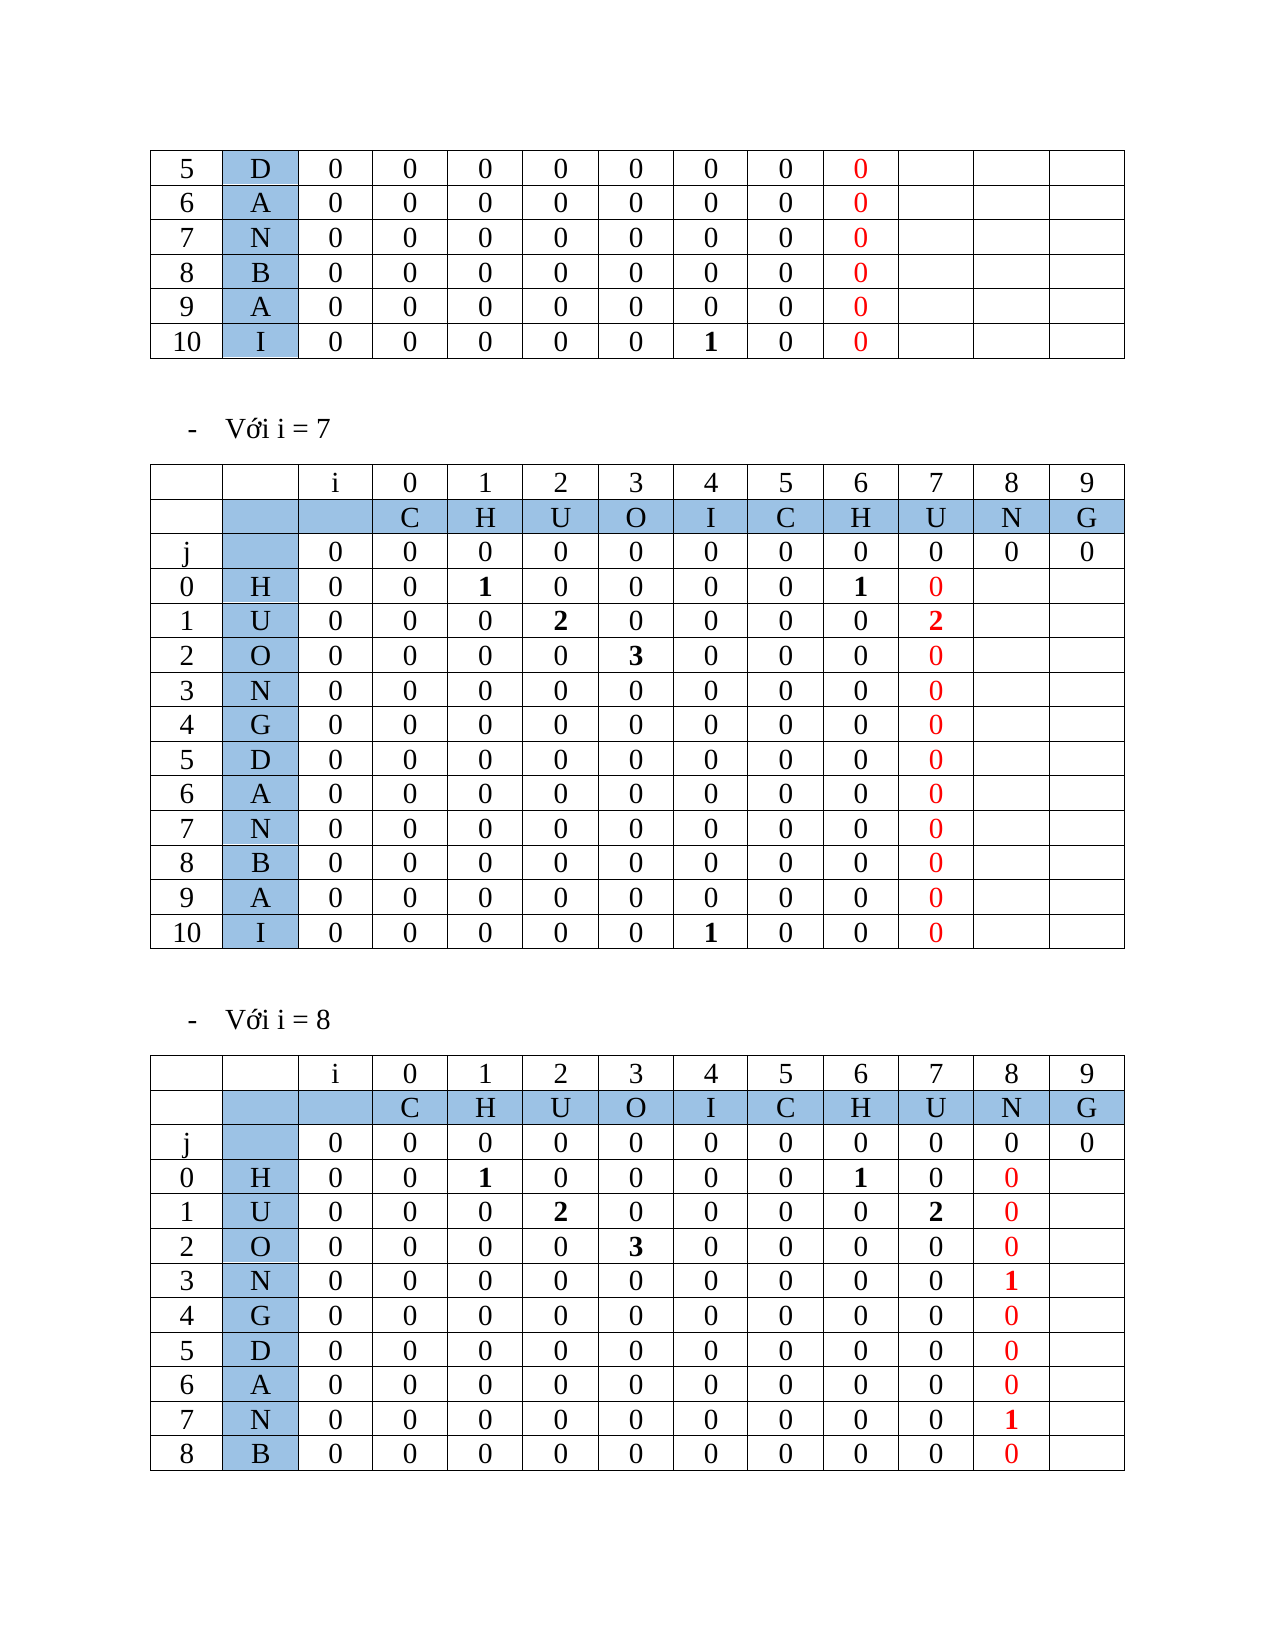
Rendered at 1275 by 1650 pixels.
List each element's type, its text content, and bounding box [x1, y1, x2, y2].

table_cell [899, 151, 973, 184]
table_cell 0 [299, 289, 372, 323]
table_cell 0 [523, 673, 598, 706]
table_cell 0 [599, 880, 673, 914]
table_cell 0 [674, 776, 747, 810]
table_cell [1050, 846, 1124, 879]
table_cell [1050, 1402, 1124, 1435]
table_cell 0 [899, 1402, 973, 1435]
table_cell 0 [448, 186, 522, 219]
table_cell 0 [523, 1264, 598, 1297]
table_cell 0 [299, 811, 372, 844]
table_cell 0 [674, 811, 747, 844]
table_header [151, 1056, 222, 1089]
table_cell 0 [824, 1367, 898, 1401]
table_cell 0 [824, 186, 898, 219]
table_cell 0 [373, 534, 447, 568]
table_cell [1050, 289, 1124, 323]
table_cell 0 [599, 1125, 673, 1159]
table_cell 6 [151, 1367, 222, 1401]
table_cell 0 [674, 1333, 747, 1366]
table_cell O [599, 500, 673, 533]
table_cell 0 [373, 569, 447, 602]
table_cell I [223, 915, 298, 948]
table_cell 0 [299, 673, 372, 706]
table_cell 0 [899, 1367, 973, 1401]
table_header 4 [674, 465, 747, 499]
table_cell 1 [151, 1194, 222, 1228]
table_cell 0 [373, 1160, 447, 1193]
table_cell [974, 880, 1049, 914]
table_cell 0 [974, 1125, 1049, 1159]
table_cell 0 [748, 915, 823, 948]
table_cell G [223, 707, 298, 741]
table_cell 0 [448, 324, 522, 357]
table_cell 0 [299, 1229, 372, 1262]
table_cell 0 [373, 1229, 447, 1262]
table_cell 0 [748, 707, 823, 741]
table_cell 0 [674, 1298, 747, 1332]
table_header 1 [448, 465, 522, 499]
table_cell 0 [674, 1194, 747, 1228]
table_cell 0 [448, 604, 522, 637]
table_cell H [223, 569, 298, 602]
table_cell 0 [674, 1402, 747, 1435]
table_cell 0 [448, 1298, 522, 1332]
table_cell 0 [523, 534, 598, 568]
table_cell 0 [299, 776, 372, 810]
table_cell I [223, 324, 298, 357]
table_cell 0 [599, 569, 673, 602]
table_cell 1 [824, 1160, 898, 1193]
table_cell 0 [448, 776, 522, 810]
table_header 3 [599, 1056, 673, 1089]
table_cell 0 [748, 1298, 823, 1332]
table_cell 6 [151, 186, 222, 219]
table_cell [974, 151, 1049, 184]
table_cell 0 [599, 220, 673, 254]
table_cell 0 [448, 534, 522, 568]
table_cell 0 [824, 1194, 898, 1228]
table_cell 0 [824, 880, 898, 914]
table_cell B [223, 255, 298, 288]
table_cell [299, 1091, 372, 1124]
table_cell 0 [523, 1298, 598, 1332]
table_cell 0 [748, 1160, 823, 1193]
table_cell 0 [824, 1402, 898, 1435]
table_cell 1 [974, 1402, 1049, 1435]
table_cell 0 [523, 742, 598, 775]
table_cell 0 [373, 880, 447, 914]
table_cell 0 [599, 151, 673, 184]
table_cell 0 [824, 534, 898, 568]
table_cell [299, 500, 372, 533]
table_cell 0 [899, 1160, 973, 1193]
table_cell 0 [674, 255, 747, 288]
table_cell 7 [151, 220, 222, 254]
table_header [151, 465, 222, 499]
table_cell 0 [748, 1436, 823, 1470]
table_cell O [223, 1229, 298, 1262]
table_cell 9 [151, 880, 222, 914]
table_cell [1050, 1333, 1124, 1366]
table_cell 0 [748, 604, 823, 637]
table_cell 0 [299, 220, 372, 254]
table_cell 0 [824, 707, 898, 741]
table_cell [974, 220, 1049, 254]
table_cell [974, 915, 1049, 948]
table_cell [974, 638, 1049, 672]
table_cell 0 [448, 1125, 522, 1159]
table_header 8 [974, 1056, 1049, 1089]
table_cell [899, 324, 973, 357]
table_cell 0 [748, 880, 823, 914]
table_header [223, 1056, 298, 1089]
table_cell 0 [373, 638, 447, 672]
table_cell 0 [523, 1229, 598, 1262]
table_cell A [223, 776, 298, 810]
table_header 5 [748, 1056, 823, 1089]
table_cell 0 [599, 776, 673, 810]
table_header 3 [599, 465, 673, 499]
table_cell 5 [151, 1333, 222, 1366]
table_cell [1050, 186, 1124, 219]
table_cell 0 [974, 1367, 1049, 1401]
table_cell N [974, 500, 1049, 533]
table_cell G [1050, 500, 1124, 533]
table_cell 0 [674, 569, 747, 602]
table_cell 0 [674, 289, 747, 323]
table_header 8 [974, 465, 1049, 499]
table_cell [1050, 255, 1124, 288]
table_cell H [448, 1091, 522, 1124]
table_cell 0 [748, 1229, 823, 1262]
table_cell 2 [151, 1229, 222, 1262]
table_cell B [223, 846, 298, 879]
table_cell [974, 742, 1049, 775]
table_cell 0 [299, 1160, 372, 1193]
table_cell 0 [373, 1125, 447, 1159]
table_cell 0 [599, 1402, 673, 1435]
list Với i = 8 [187, 1002, 1125, 1036]
table_cell 1 [974, 1264, 1049, 1297]
table_cell 0 [974, 1436, 1049, 1470]
table_cell [1050, 151, 1124, 184]
table_header i [299, 1056, 372, 1089]
table_cell 0 [899, 776, 973, 810]
table_cell C [748, 500, 823, 533]
table_cell C [373, 500, 447, 533]
table_cell 2 [899, 604, 973, 637]
table_cell [899, 255, 973, 288]
table_cell 0 [523, 324, 598, 357]
table_cell 0 [824, 776, 898, 810]
table_cell 0 [373, 1436, 447, 1470]
table_header 7 [899, 1056, 973, 1089]
table_cell 0 [523, 255, 598, 288]
table_cell I [674, 500, 747, 533]
table_cell 0 [523, 638, 598, 672]
table_cell [223, 534, 298, 568]
table_cell 0 [748, 1194, 823, 1228]
table_cell 0 [448, 811, 522, 844]
table_cell 0 [299, 1264, 372, 1297]
table_cell 0 [674, 604, 747, 637]
table_cell 0 [824, 915, 898, 948]
table_cell 1 [824, 569, 898, 602]
table_cell 0 [373, 324, 447, 357]
table_cell 0 [824, 846, 898, 879]
table_cell 0 [523, 846, 598, 879]
table_cell 0 [824, 604, 898, 637]
table_cell 0 [373, 673, 447, 706]
table_header 5 [748, 465, 823, 499]
table_cell 1 [674, 915, 747, 948]
table_cell 0 [373, 151, 447, 184]
table_cell 0 [974, 1194, 1049, 1228]
table_cell [1050, 638, 1124, 672]
table_cell 0 [523, 220, 598, 254]
table_cell [974, 255, 1049, 288]
table_cell 0 [373, 707, 447, 741]
table_cell 0 [899, 1264, 973, 1297]
table_cell 0 [299, 255, 372, 288]
table_cell 0 [448, 1264, 522, 1297]
table_cell 0 [448, 673, 522, 706]
table_cell 0 [299, 1125, 372, 1159]
table_cell 0 [373, 1402, 447, 1435]
table_cell 0 [523, 289, 598, 323]
table_cell 0 [299, 1298, 372, 1332]
table_cell 0 [748, 638, 823, 672]
table_cell 0 [974, 1333, 1049, 1366]
table_cell [974, 324, 1049, 357]
table_cell 0 [448, 742, 522, 775]
table_cell 0 [299, 742, 372, 775]
table_cell 1 [448, 1160, 522, 1193]
table_cell 0 [748, 776, 823, 810]
table_cell 0 [748, 569, 823, 602]
table_cell 0 [523, 811, 598, 844]
table_cell U [523, 500, 598, 533]
table_cell 0 [748, 742, 823, 775]
table_cell 0 [824, 289, 898, 323]
table_cell [1050, 880, 1124, 914]
table_cell B [223, 1436, 298, 1470]
table_cell 0 [299, 604, 372, 637]
table_cell 2 [523, 1194, 598, 1228]
table_cell N [223, 811, 298, 844]
table_header 9 [1050, 465, 1124, 499]
table_cell 0 [599, 1333, 673, 1366]
table_cell 6 [151, 776, 222, 810]
table_cell 0 [299, 1402, 372, 1435]
table_cell 0 [448, 880, 522, 914]
table_cell [1050, 324, 1124, 357]
table_cell 0 [523, 1436, 598, 1470]
table_cell 0 [748, 673, 823, 706]
table_cell 0 [373, 811, 447, 844]
table_cell 0 [674, 880, 747, 914]
table_cell [1050, 742, 1124, 775]
table_cell 0 [748, 811, 823, 844]
table_cell U [223, 1194, 298, 1228]
table_cell 0 [448, 1333, 522, 1366]
table_cell 3 [599, 638, 673, 672]
table_cell 0 [674, 1367, 747, 1401]
table_cell 0 [599, 324, 673, 357]
table_cell 0 [824, 673, 898, 706]
table_cell 0 [748, 846, 823, 879]
table_cell 3 [151, 673, 222, 706]
table_cell A [223, 1367, 298, 1401]
table_cell 0 [974, 1160, 1049, 1193]
table_cell 0 [824, 151, 898, 184]
table_cell 3 [599, 1229, 673, 1262]
table_cell [151, 1091, 222, 1124]
table_cell 0 [151, 1160, 222, 1193]
table_cell 0 [523, 1402, 598, 1435]
table_cell 0 [899, 1229, 973, 1262]
table_cell O [599, 1091, 673, 1124]
table_header 2 [523, 1056, 598, 1089]
table_cell 0 [899, 1125, 973, 1159]
table_cell 0 [523, 151, 598, 184]
table_cell N [223, 220, 298, 254]
table_cell [1050, 1264, 1124, 1297]
table_header 6 [824, 1056, 898, 1089]
table_cell 8 [151, 846, 222, 879]
table_cell [974, 811, 1049, 844]
table_cell 0 [448, 1229, 522, 1262]
table_header [223, 465, 298, 499]
table_cell 0 [674, 1125, 747, 1159]
table_header 0 [373, 1056, 447, 1089]
table_cell 0 [599, 673, 673, 706]
table_cell 0 [299, 1436, 372, 1470]
table_cell [1050, 1367, 1124, 1401]
table_cell 0 [448, 289, 522, 323]
table_cell 0 [373, 846, 447, 879]
table_cell 0 [448, 220, 522, 254]
table_cell 10 [151, 324, 222, 357]
table_cell N [223, 1264, 298, 1297]
table_cell 0 [748, 534, 823, 568]
table_cell 0 [448, 846, 522, 879]
table_cell 0 [373, 742, 447, 775]
table_header 6 [824, 465, 898, 499]
table_cell 2 [151, 638, 222, 672]
table_cell 0 [299, 151, 372, 184]
table_cell 0 [674, 1229, 747, 1262]
table_cell H [223, 1160, 298, 1193]
table_cell 0 [448, 1367, 522, 1401]
table_cell 0 [899, 846, 973, 879]
table_cell 0 [299, 186, 372, 219]
table_cell 0 [899, 915, 973, 948]
table_cell 0 [974, 1298, 1049, 1332]
table_cell H [448, 500, 522, 533]
table_cell 0 [674, 707, 747, 741]
table_cell 0 [824, 1436, 898, 1470]
table_cell 0 [748, 220, 823, 254]
table_cell N [223, 1402, 298, 1435]
table_cell 0 [674, 846, 747, 879]
table_cell 2 [899, 1194, 973, 1228]
table_cell 1 [151, 604, 222, 637]
table_cell G [1050, 1091, 1124, 1124]
table_cell 0 [373, 1298, 447, 1332]
table_cell 0 [299, 638, 372, 672]
table_cell 0 [899, 1298, 973, 1332]
table_cell I [674, 1091, 747, 1124]
table_cell 0 [523, 776, 598, 810]
table_cell 0 [748, 255, 823, 288]
table_cell 0 [151, 569, 222, 602]
table_header i [299, 465, 372, 499]
table_cell 0 [448, 1194, 522, 1228]
table_cell H [824, 1091, 898, 1124]
table_cell 0 [1050, 1125, 1124, 1159]
table_cell [1050, 1160, 1124, 1193]
table_cell 0 [748, 151, 823, 184]
table_cell 0 [373, 186, 447, 219]
table_cell 0 [899, 673, 973, 706]
table_cell [1050, 604, 1124, 637]
table_cell 0 [523, 1160, 598, 1193]
table_cell H [824, 500, 898, 533]
table_cell [899, 220, 973, 254]
table_cell 0 [824, 1229, 898, 1262]
table_cell 0 [373, 1367, 447, 1401]
table_cell [974, 186, 1049, 219]
table_cell 0 [599, 1367, 673, 1401]
table_cell [974, 289, 1049, 323]
table_cell 0 [674, 1436, 747, 1470]
table_cell 0 [1050, 534, 1124, 568]
table_cell D [223, 1333, 298, 1366]
table_cell [974, 604, 1049, 637]
table_cell 0 [299, 880, 372, 914]
table_cell 0 [599, 1194, 673, 1228]
table_cell 0 [373, 1333, 447, 1366]
table_cell 0 [299, 915, 372, 948]
table_cell [1050, 673, 1124, 706]
table_cell 0 [674, 220, 747, 254]
table_cell 0 [899, 1333, 973, 1366]
table_cell 0 [299, 846, 372, 879]
table_cell 0 [523, 186, 598, 219]
table_cell 0 [373, 255, 447, 288]
table_cell 0 [748, 1367, 823, 1401]
table_cell 0 [448, 707, 522, 741]
table_cell 8 [151, 1436, 222, 1470]
table_cell [1050, 707, 1124, 741]
table_cell [899, 289, 973, 323]
table_cell [223, 1091, 298, 1124]
table_cell 5 [151, 742, 222, 775]
table_cell 0 [523, 1125, 598, 1159]
table_cell 7 [151, 1402, 222, 1435]
table_cell 10 [151, 915, 222, 948]
table_cell G [223, 1298, 298, 1332]
table_cell 0 [748, 1402, 823, 1435]
table_cell [974, 707, 1049, 741]
table_cell 4 [151, 707, 222, 741]
table_cell 0 [748, 186, 823, 219]
table_cell 0 [824, 811, 898, 844]
table_cell 0 [748, 289, 823, 323]
table_cell 0 [899, 707, 973, 741]
table_cell 0 [824, 1125, 898, 1159]
table_cell 4 [151, 1298, 222, 1332]
table_cell C [748, 1091, 823, 1124]
table_cell 0 [448, 1436, 522, 1470]
table_cell 0 [299, 1194, 372, 1228]
table_cell 0 [899, 1436, 973, 1470]
table_cell 0 [599, 846, 673, 879]
table_cell [974, 776, 1049, 810]
table_cell 0 [824, 1264, 898, 1297]
table_cell 0 [599, 1436, 673, 1470]
table_cell 0 [599, 604, 673, 637]
table_cell 0 [748, 1333, 823, 1366]
table_cell 0 [299, 707, 372, 741]
table_cell 0 [599, 811, 673, 844]
table_cell [974, 846, 1049, 879]
table_cell 0 [599, 289, 673, 323]
table_cell 0 [599, 255, 673, 288]
table_cell U [523, 1091, 598, 1124]
table_cell [223, 500, 298, 533]
table_cell [1050, 220, 1124, 254]
table_cell 0 [299, 1367, 372, 1401]
table_cell [1050, 776, 1124, 810]
table_cell 0 [448, 255, 522, 288]
table_cell U [899, 500, 973, 533]
table_cell 0 [523, 569, 598, 602]
table_cell 0 [299, 324, 372, 357]
table_cell [1050, 1298, 1124, 1332]
table_cell A [223, 186, 298, 219]
table_header 1 [448, 1056, 522, 1089]
table_cell j [151, 534, 222, 568]
table_cell O [223, 638, 298, 672]
table_header 2 [523, 465, 598, 499]
table_cell 0 [899, 569, 973, 602]
table_cell U [223, 604, 298, 637]
table_cell [1050, 1229, 1124, 1262]
table_cell 0 [974, 1229, 1049, 1262]
table_cell 0 [599, 534, 673, 568]
table_cell 0 [448, 638, 522, 672]
table_cell A [223, 880, 298, 914]
table_cell 0 [599, 186, 673, 219]
table_cell 0 [373, 1194, 447, 1228]
table_cell 0 [824, 324, 898, 357]
table_cell 0 [523, 880, 598, 914]
table_cell 8 [151, 255, 222, 288]
table_cell 0 [899, 534, 973, 568]
table_cell 0 [674, 151, 747, 184]
table_cell [1050, 811, 1124, 844]
table_cell 0 [373, 289, 447, 323]
table_cell [1050, 1436, 1124, 1470]
table_cell 0 [674, 534, 747, 568]
list Với i = 7 [187, 411, 1125, 445]
table_cell 0 [599, 1160, 673, 1193]
table_cell [1050, 569, 1124, 602]
table_cell 0 [824, 1333, 898, 1366]
table_cell [899, 186, 973, 219]
table_cell 0 [373, 915, 447, 948]
table_cell A [223, 289, 298, 323]
table_cell 0 [299, 569, 372, 602]
table_cell D [223, 151, 298, 184]
table_cell [223, 1125, 298, 1159]
table_cell 0 [824, 742, 898, 775]
table_cell 0 [899, 880, 973, 914]
table_cell 0 [824, 638, 898, 672]
table_cell 0 [448, 1402, 522, 1435]
table_cell D [223, 742, 298, 775]
table_cell 1 [448, 569, 522, 602]
table_cell 0 [373, 776, 447, 810]
table_cell [974, 569, 1049, 602]
table_cell 0 [899, 742, 973, 775]
table_header 9 [1050, 1056, 1124, 1089]
table_cell 0 [299, 1333, 372, 1366]
table_cell 0 [599, 707, 673, 741]
table_cell 3 [151, 1264, 222, 1297]
table_cell U [899, 1091, 973, 1124]
table_cell 0 [523, 1367, 598, 1401]
table_cell 0 [523, 707, 598, 741]
table_cell 9 [151, 289, 222, 323]
table_cell 0 [974, 534, 1049, 568]
table_cell 0 [674, 1264, 747, 1297]
table_cell 1 [674, 324, 747, 357]
table_cell 0 [748, 1125, 823, 1159]
table_cell 0 [674, 638, 747, 672]
table_cell 0 [674, 1160, 747, 1193]
table_cell 0 [899, 811, 973, 844]
table_cell 0 [824, 255, 898, 288]
table_cell 0 [824, 1298, 898, 1332]
table_cell 0 [448, 151, 522, 184]
table_cell 0 [599, 742, 673, 775]
table_cell 0 [523, 915, 598, 948]
table_cell 2 [523, 604, 598, 637]
table_cell 0 [599, 1264, 673, 1297]
table_cell 0 [824, 220, 898, 254]
table_cell C [373, 1091, 447, 1124]
table_cell 0 [448, 915, 522, 948]
table_cell 0 [748, 324, 823, 357]
table_cell [1050, 1194, 1124, 1228]
table_cell [974, 673, 1049, 706]
table_cell 0 [748, 1264, 823, 1297]
table_cell 0 [674, 186, 747, 219]
table_cell 0 [299, 534, 372, 568]
table_cell j [151, 1125, 222, 1159]
table_cell 0 [899, 638, 973, 672]
table_cell 0 [674, 673, 747, 706]
table_cell 0 [599, 915, 673, 948]
table_header 0 [373, 465, 447, 499]
table_cell [1050, 915, 1124, 948]
table_cell N [223, 673, 298, 706]
table_cell 0 [373, 220, 447, 254]
table_cell 5 [151, 151, 222, 184]
table_cell 0 [674, 742, 747, 775]
table_cell N [974, 1091, 1049, 1124]
table_cell 0 [373, 604, 447, 637]
table_cell 0 [523, 1333, 598, 1366]
table_cell 0 [599, 1298, 673, 1332]
table_cell 7 [151, 811, 222, 844]
table_header 4 [674, 1056, 747, 1089]
table_cell 0 [373, 1264, 447, 1297]
table_header 7 [899, 465, 973, 499]
table_cell [151, 500, 222, 533]
